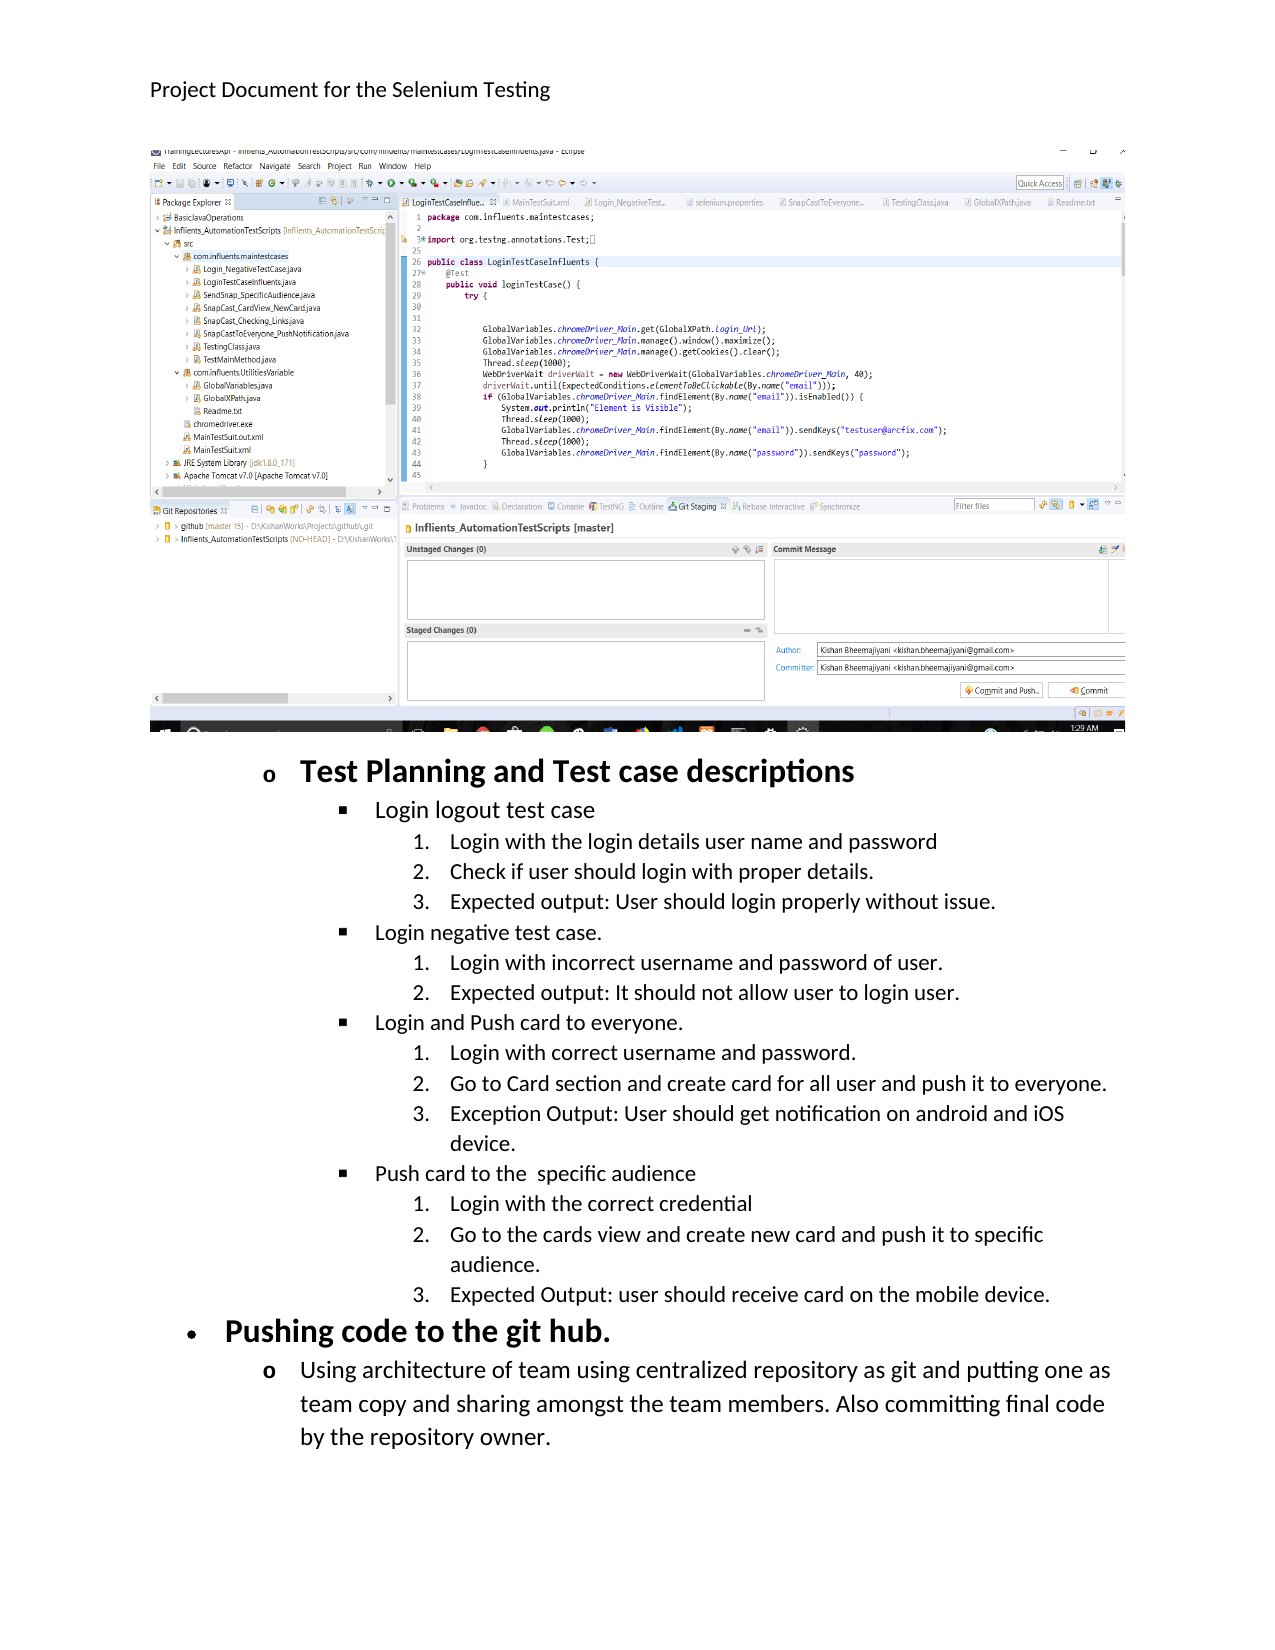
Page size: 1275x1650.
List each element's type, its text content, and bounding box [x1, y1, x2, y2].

list Exception Output: User should get notification on android and iOS device. [412, 1099, 1125, 1157]
list Login negative test case. [337, 918, 1125, 946]
list Pushing code to the git hub. [187, 1310, 1125, 1351]
picture [150, 150, 1125, 732]
list Go to the cards view and create new card and push it to specific audience. [412, 1220, 1125, 1278]
list Expected output: It should not allow user to login user. [412, 978, 1125, 1006]
list Expected output: User should login properly without issue. [412, 887, 1125, 915]
list Login with the login details user name and password [412, 827, 1125, 855]
list Login with correct username and password. [412, 1038, 1125, 1066]
list Go to Card section and create card for all user and push it to everyone. [412, 1069, 1125, 1097]
list Check if user should login with proper details. [412, 857, 1125, 885]
list Login with the correct credential [412, 1189, 1125, 1217]
list Push card to the specific audience [337, 1159, 1125, 1187]
list Using architecture of team using centralized repository as git and putting one as team copy and sharing amongst the team members. Also committing final code by the repository owner. [262, 1354, 1125, 1451]
list Expected Output: user should receive card on the mobile device. [412, 1280, 1125, 1308]
list Login with incorrect username and password of user. [412, 948, 1125, 976]
list Test Planning and Test case descriptions [262, 750, 1125, 791]
list Login and Push card to everyone. [337, 1008, 1125, 1036]
list Login logout test case [337, 794, 1125, 824]
